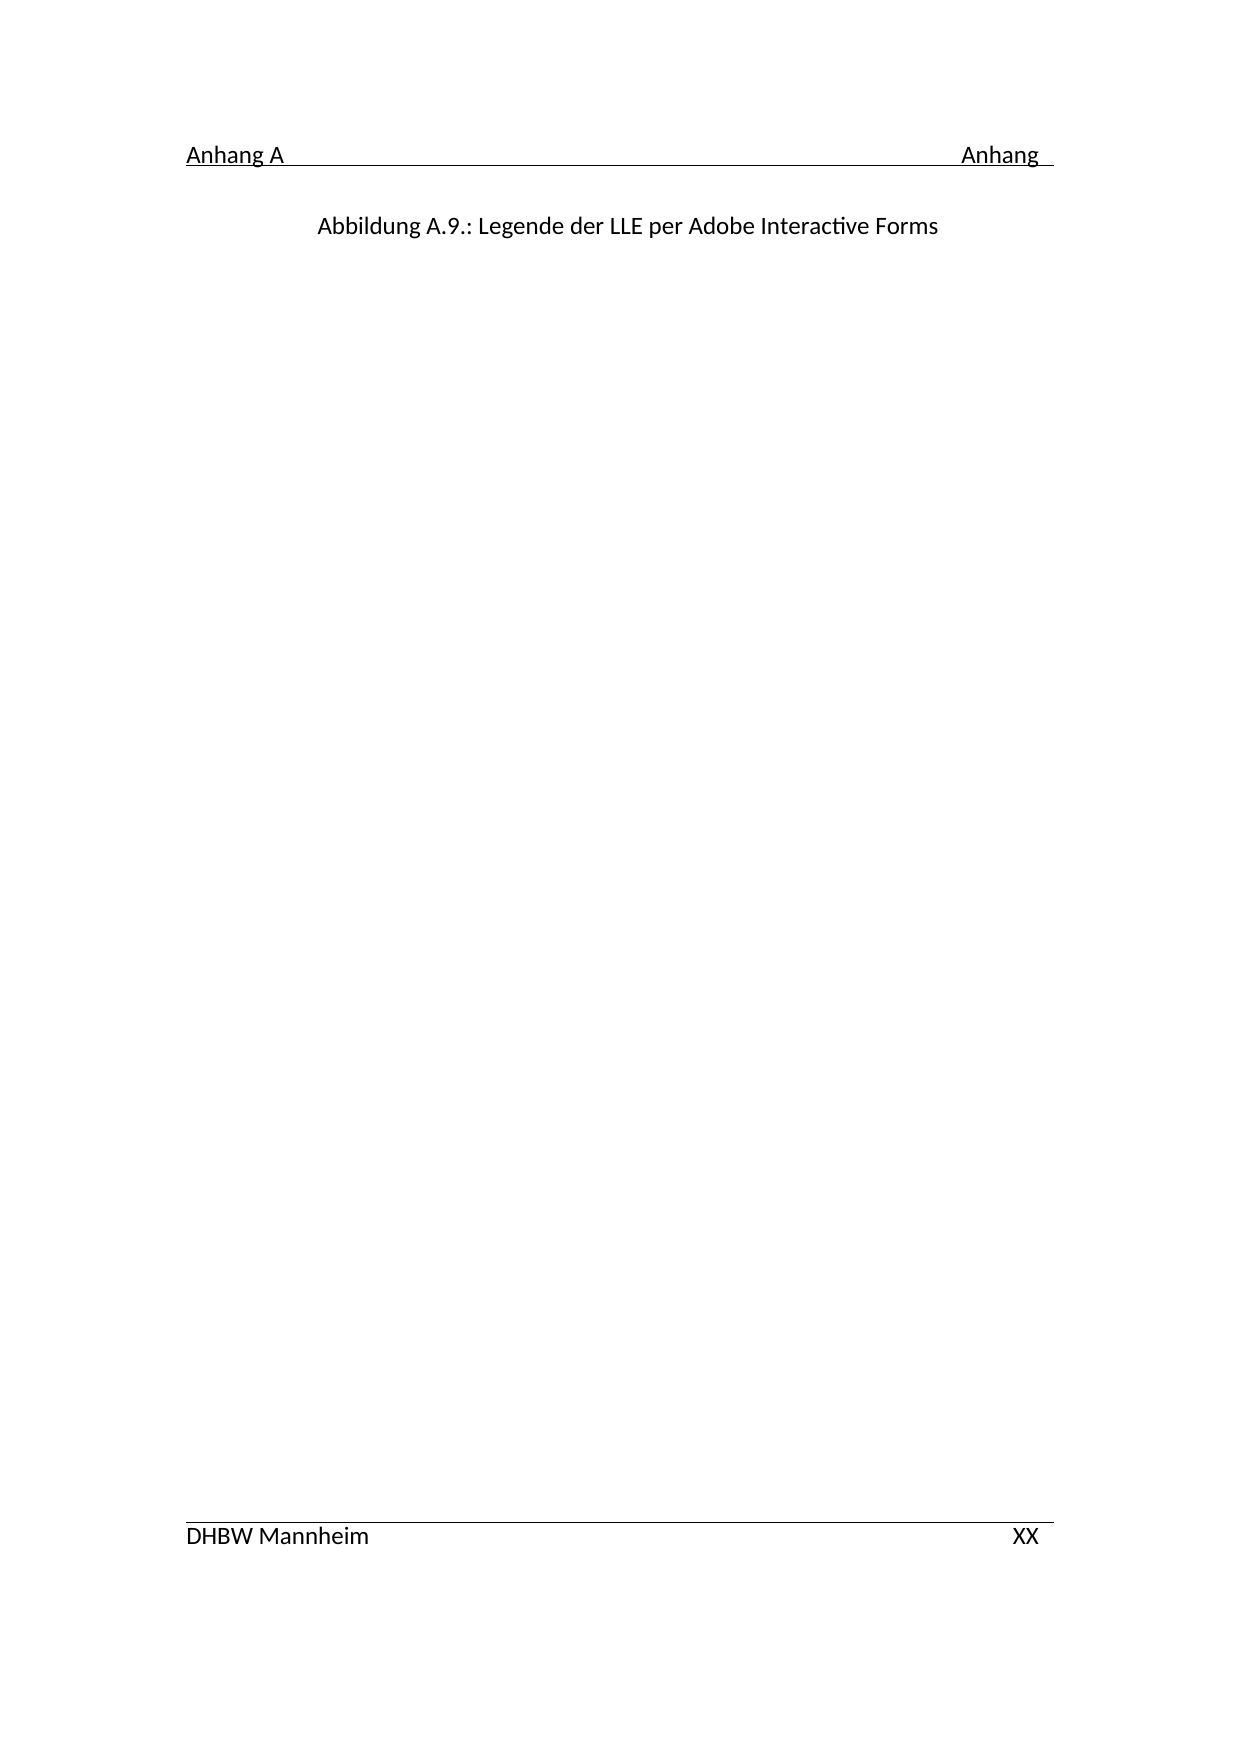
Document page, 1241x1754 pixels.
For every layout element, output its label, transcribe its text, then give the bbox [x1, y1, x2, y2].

text Abbildung A.9.: Legende der LLE per Adobe Interactive Forms [317, 211, 1038, 241]
